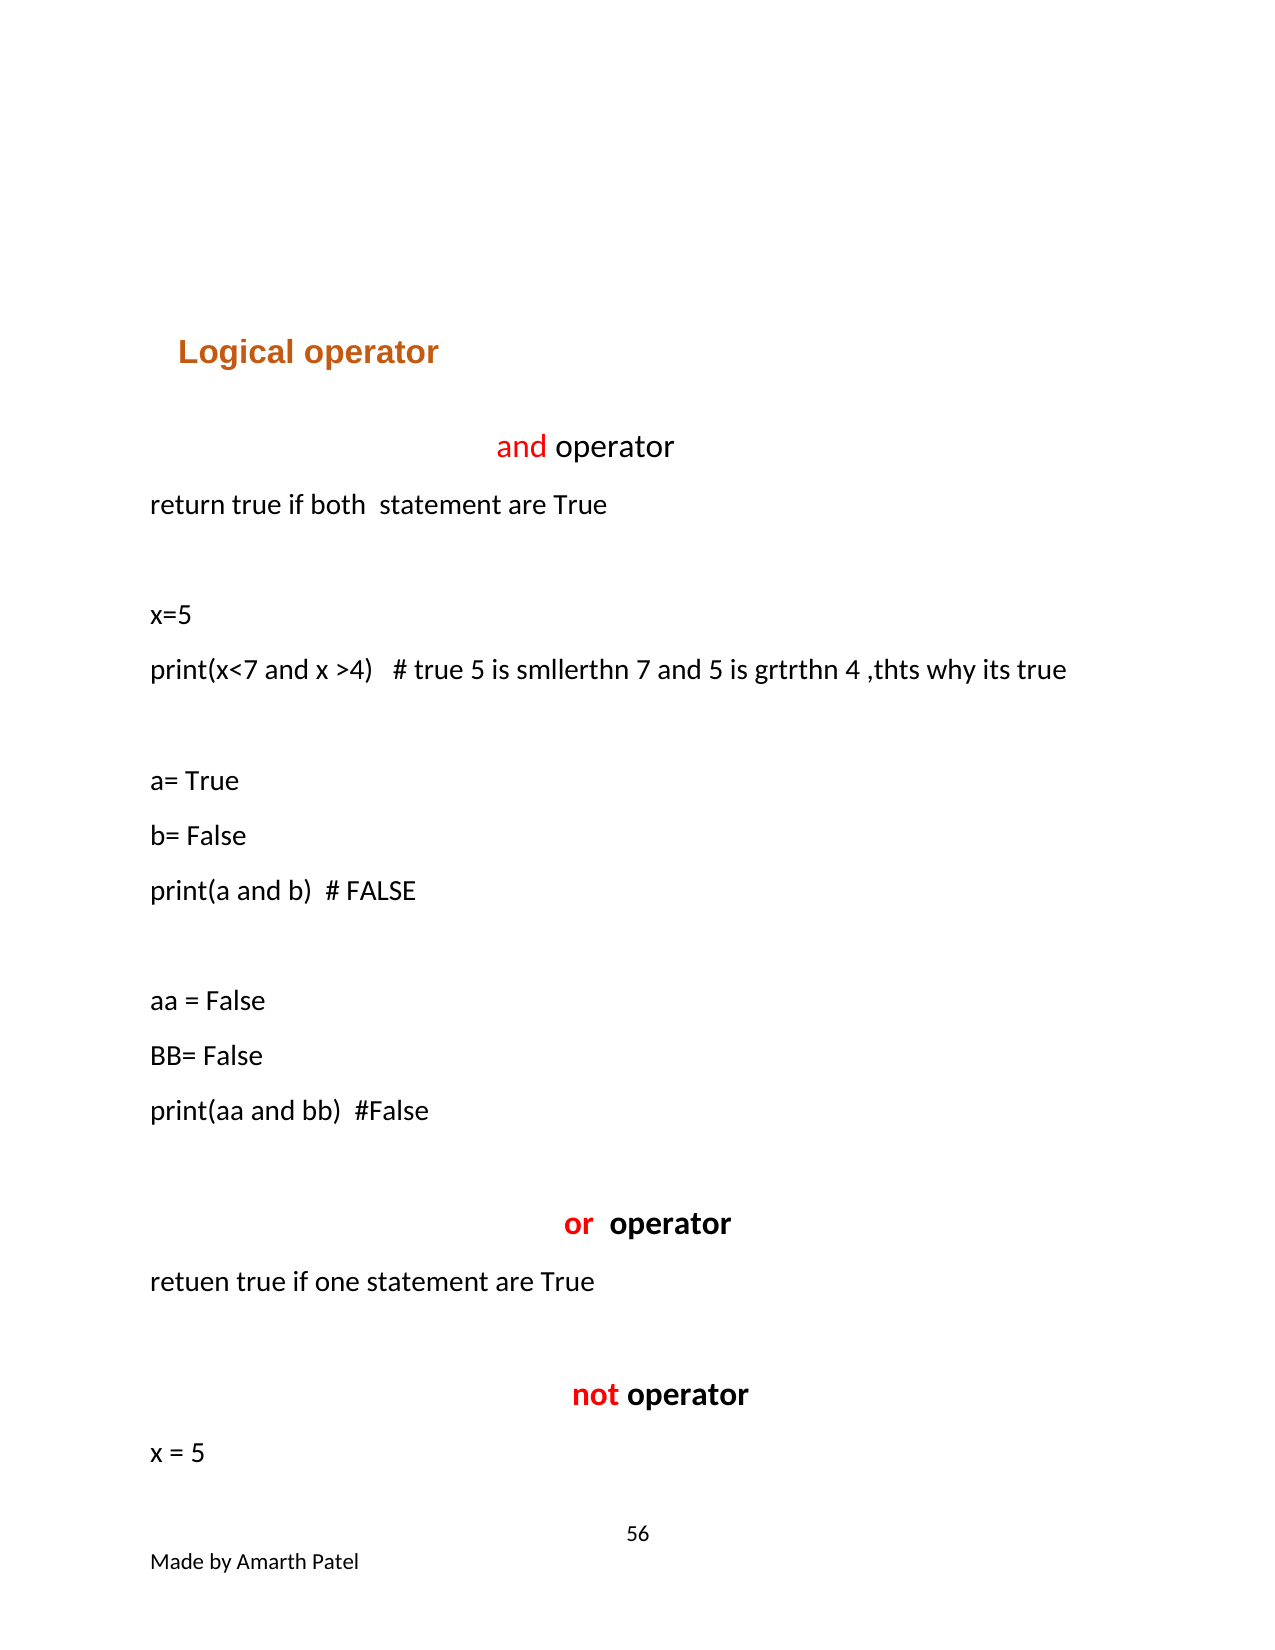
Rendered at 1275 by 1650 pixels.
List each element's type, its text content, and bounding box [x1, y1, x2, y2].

text print(x<7 and x >4) # true 5 is smllerthn 7 and 5 is grtrthn 4 ,thts why its true [150, 651, 1125, 687]
text return true if both statement are True [150, 486, 1125, 522]
text b= False [150, 817, 1125, 852]
text retuen true if one statement are True [150, 1263, 1125, 1299]
text and operator [150, 425, 1125, 466]
text not operator [150, 1373, 1125, 1414]
text print(a and b) # FALSE [150, 872, 1125, 907]
text x=5 [150, 596, 1125, 632]
text print(aa and bb) #False [150, 1092, 1125, 1128]
subtitle Logical operator [150, 332, 1125, 370]
text or operator [150, 1202, 1125, 1243]
text BB= False [150, 1037, 1125, 1073]
text x = 5 [150, 1434, 1125, 1469]
text a= True [150, 762, 1125, 797]
text aa = False [150, 982, 1125, 1018]
